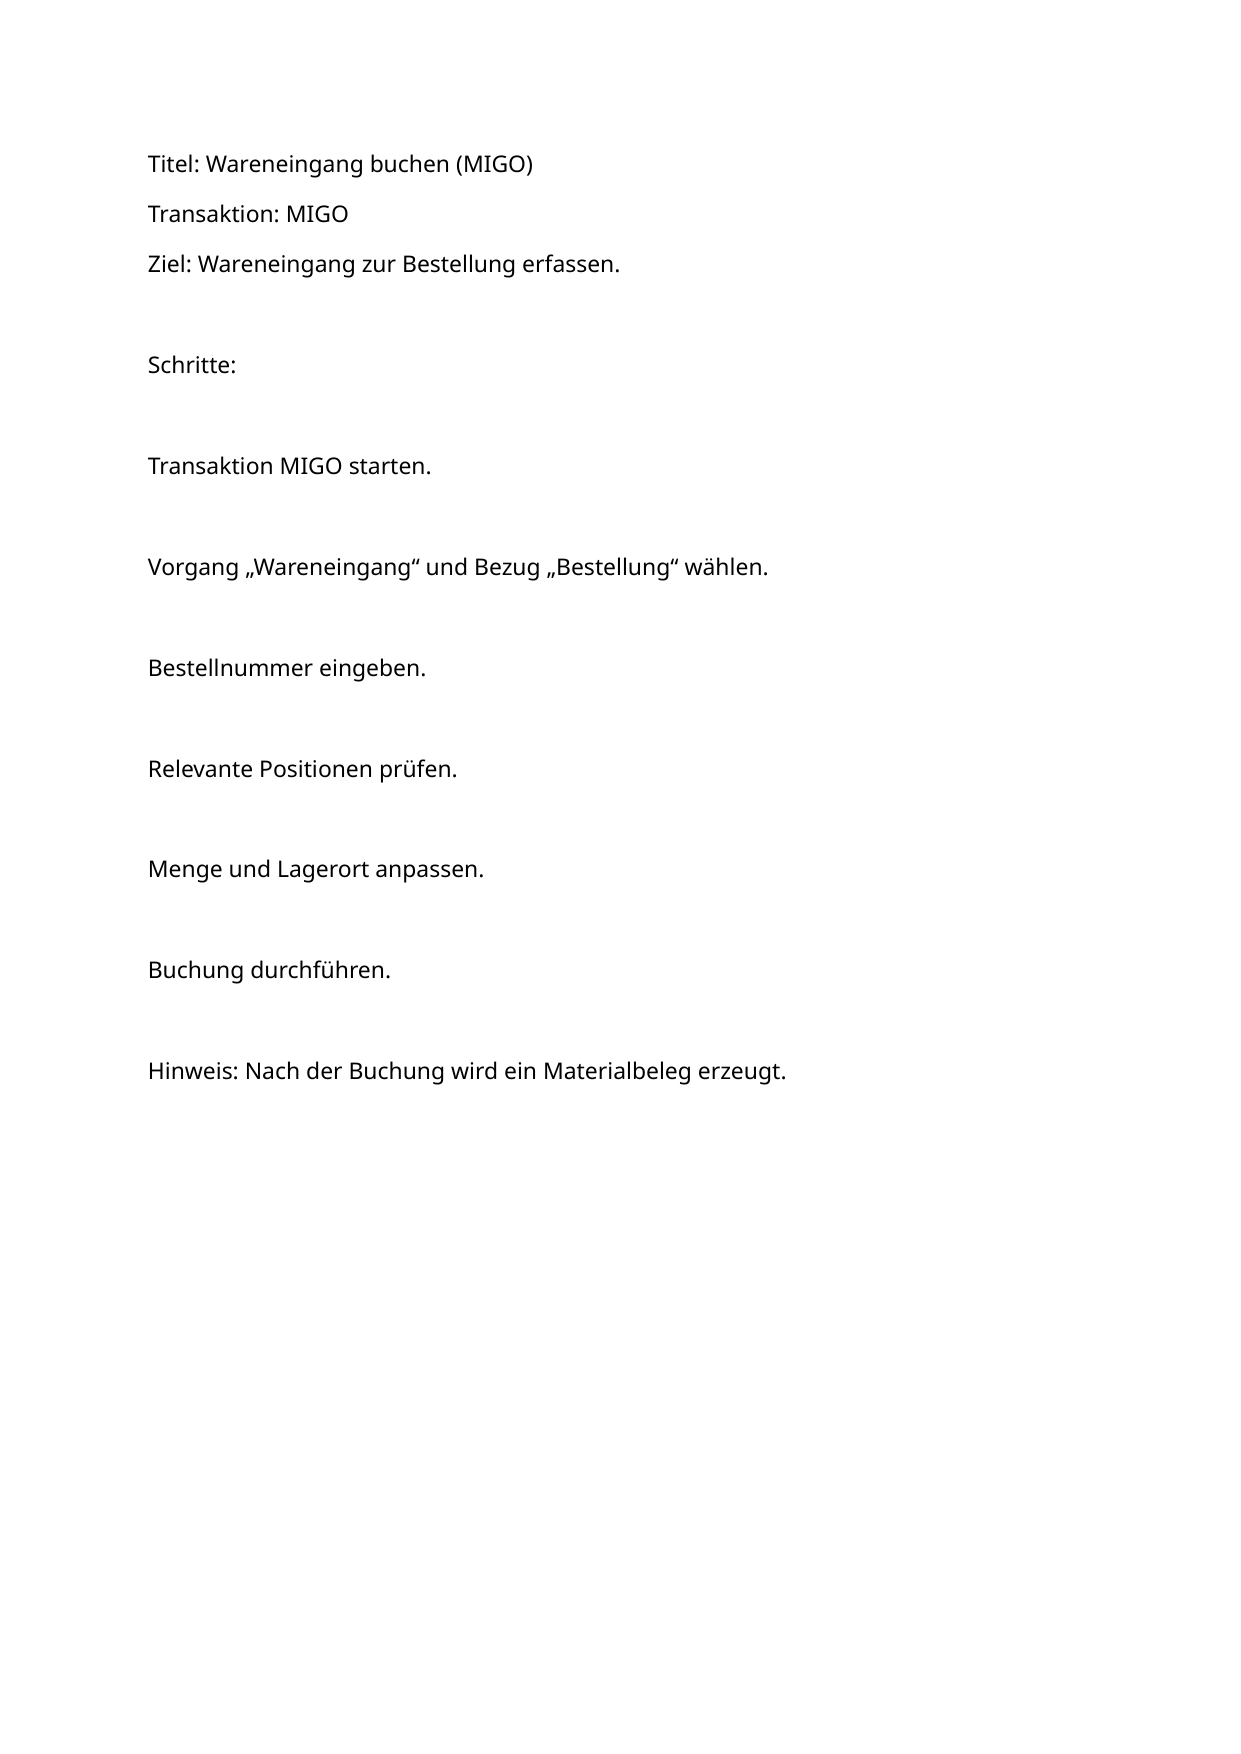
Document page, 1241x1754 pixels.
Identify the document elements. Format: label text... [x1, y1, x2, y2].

text Transaktion: MIGO [148, 198, 1093, 229]
text Buchung durchführen. [148, 954, 1093, 986]
text Vorgang „Wareneingang“ und Bezug „Bestellung“ wählen. [148, 551, 1093, 582]
text Hinweis: Nach der Buchung wird ein Materialbeleg erzeugt. [148, 1055, 1093, 1086]
text Menge und Lagerort anpassen. [148, 853, 1093, 885]
text Titel: Wareneingang buchen (MIGO) [148, 148, 1093, 179]
text Bestellnummer eingeben. [148, 652, 1093, 683]
text Transaktion MIGO starten. [148, 450, 1093, 481]
text Ziel: Wareneingang zur Bestellung erfassen. [148, 248, 1093, 280]
text Relevante Positionen prüfen. [148, 753, 1093, 784]
text Schritte: [148, 349, 1093, 381]
